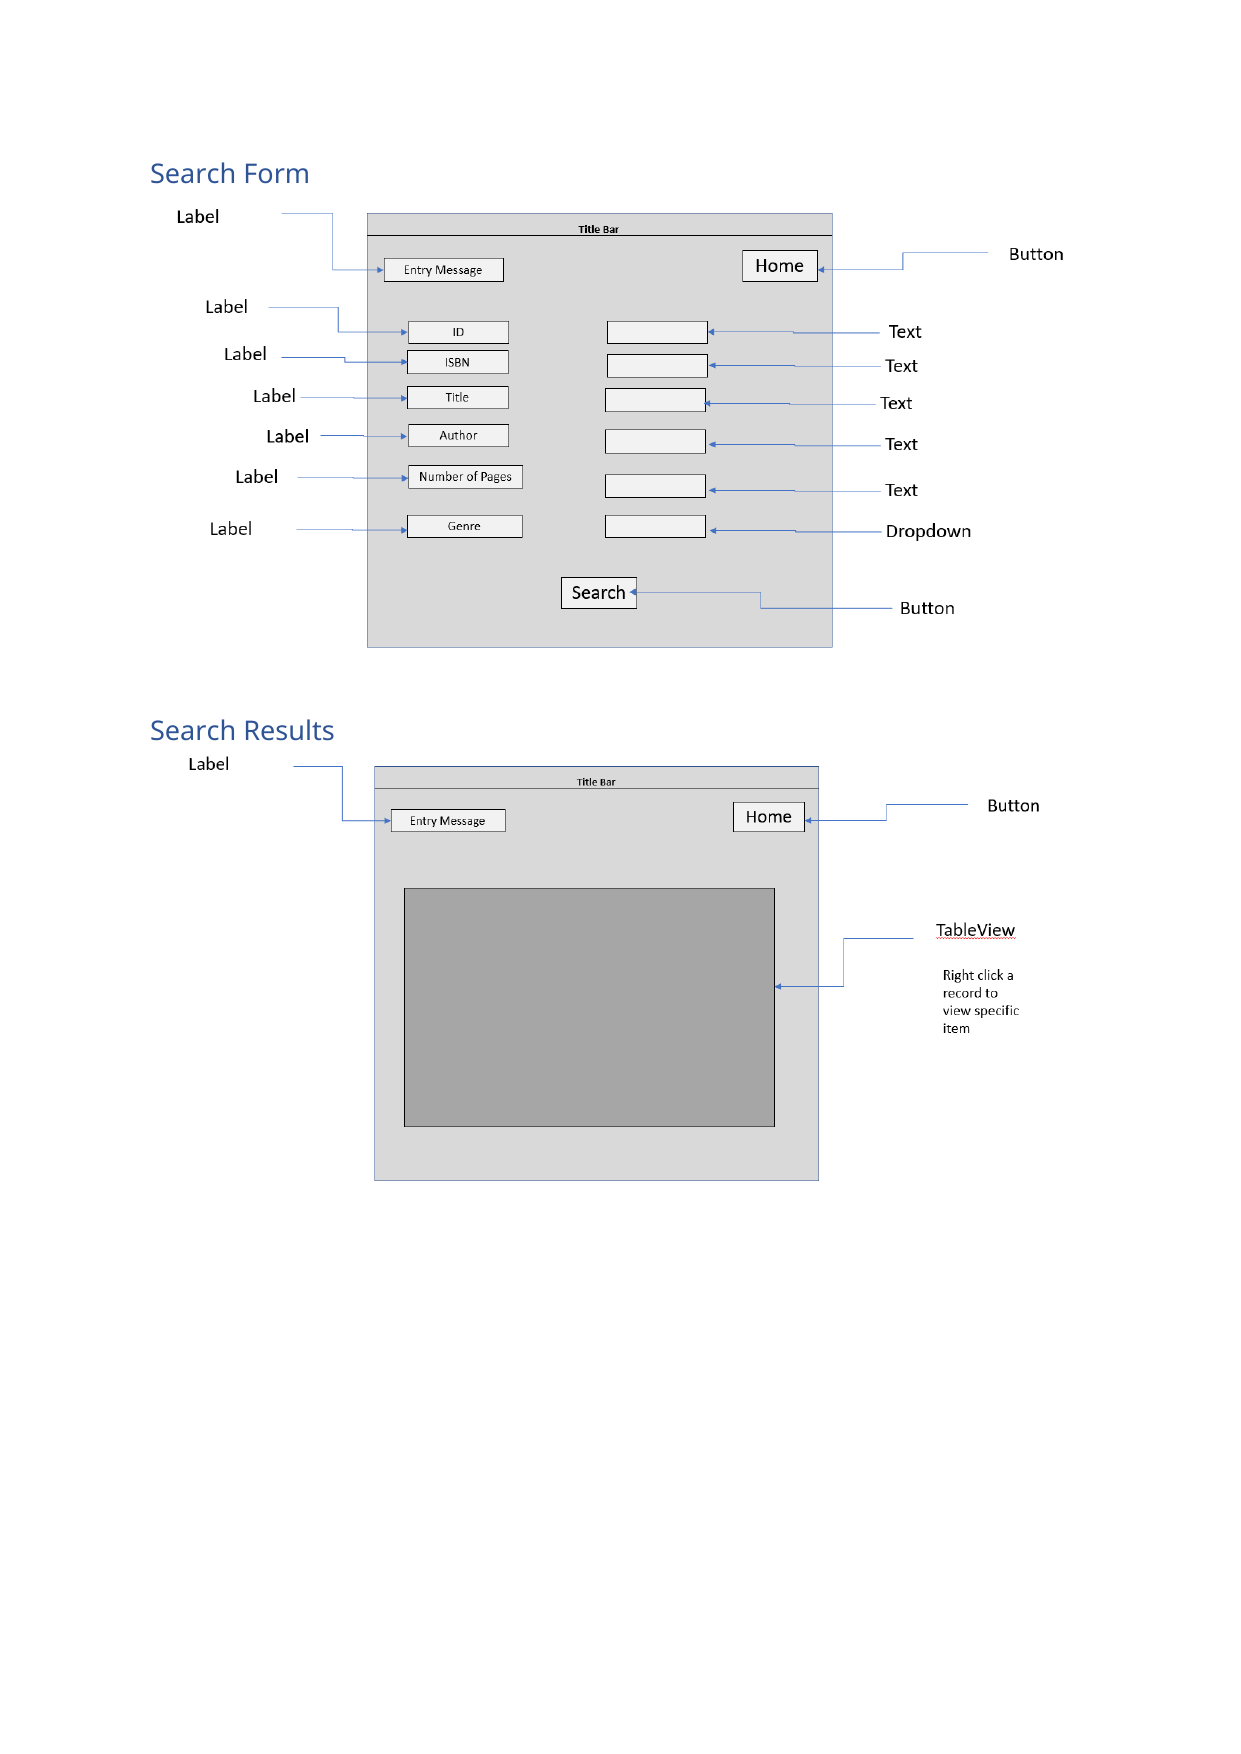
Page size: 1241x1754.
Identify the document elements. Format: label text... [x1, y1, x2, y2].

subtitle Search Results [150, 712, 1090, 748]
picture [150, 193, 1091, 693]
picture [150, 751, 1091, 1192]
subtitle Search Form [150, 154, 1090, 191]
